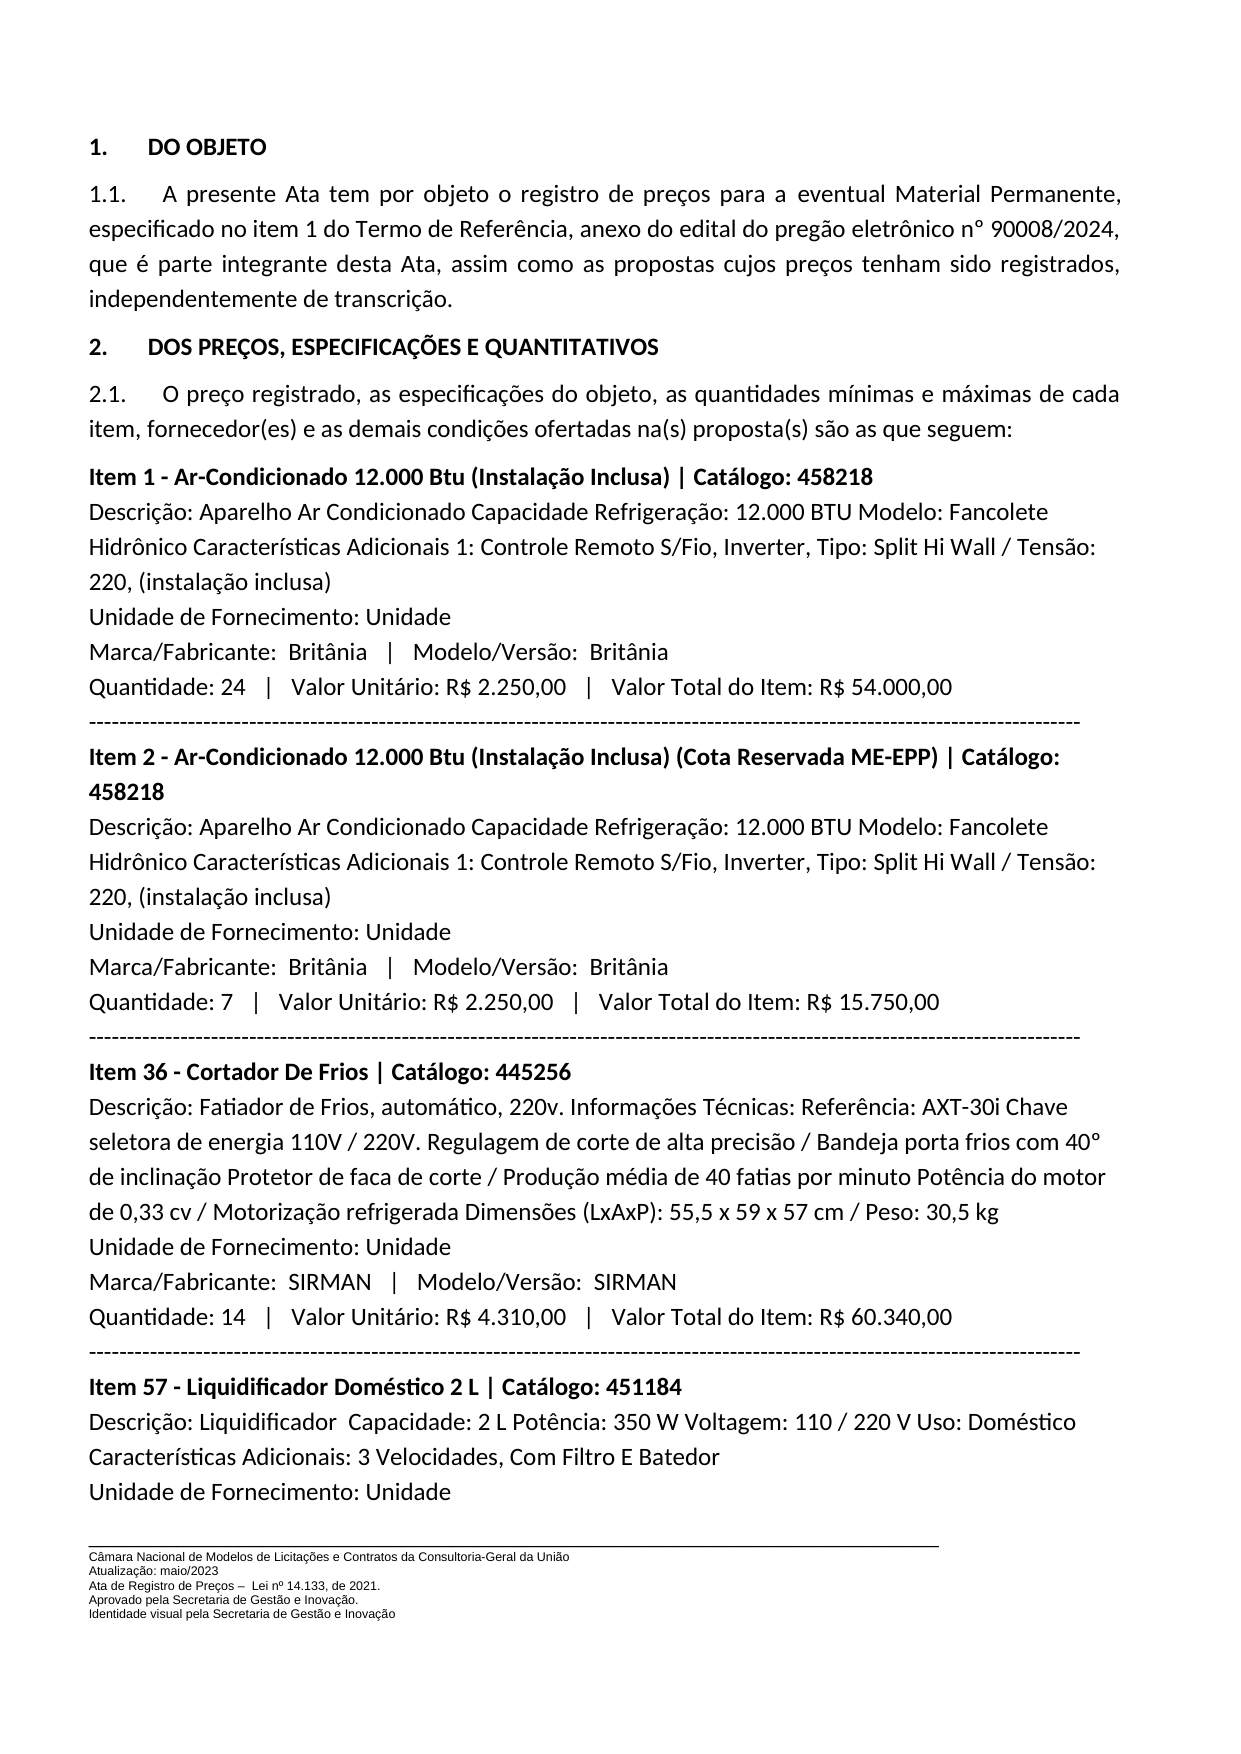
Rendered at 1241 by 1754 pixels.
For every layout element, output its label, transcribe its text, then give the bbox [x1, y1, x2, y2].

list O preço registrado, as especificações do objeto, as quantidades mínimas e máximas de cada item, fornecedor(es) e as demais condições ofertadas na(s) proposta(s) são as que seguem: [88, 378, 1122, 444]
list A presente Ata tem por objeto o registro de preços para a eventual Material Permanente, especificado no item 1 do Termo de Referência, anexo do edital do pregão eletrônico nº 90008/2024, que é parte integrante desta Ata, assim como as propostas cujos preços tenham sido registrados, independentemente de transcrição. [88, 178, 1122, 314]
list DO OBJETO [88, 131, 1122, 161]
list DOS PREÇOS, ESPECIFICAÇÕES E QUANTITATIVOS [88, 331, 1122, 361]
